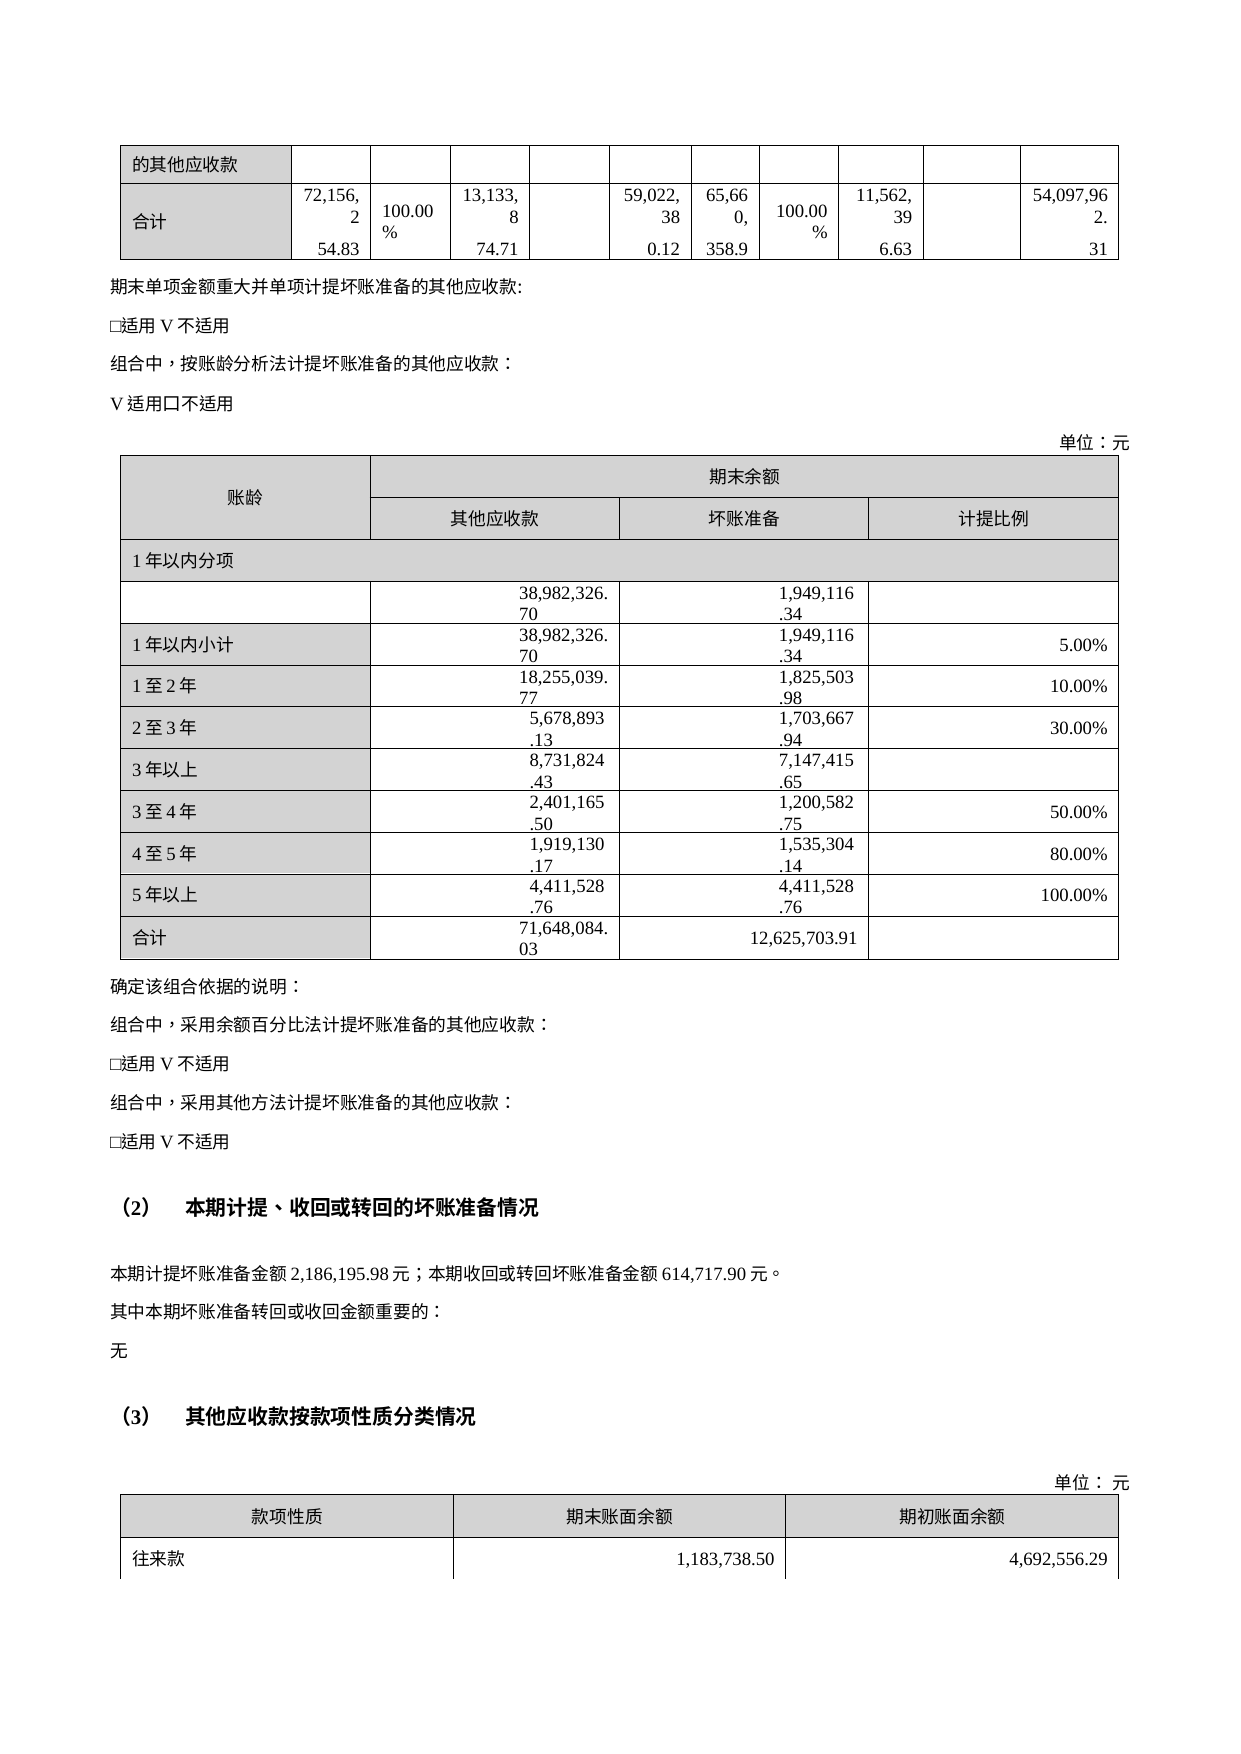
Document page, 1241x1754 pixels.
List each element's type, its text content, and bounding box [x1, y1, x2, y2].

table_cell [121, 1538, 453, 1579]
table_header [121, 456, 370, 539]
text □适用V不适用 [110, 1129, 1130, 1153]
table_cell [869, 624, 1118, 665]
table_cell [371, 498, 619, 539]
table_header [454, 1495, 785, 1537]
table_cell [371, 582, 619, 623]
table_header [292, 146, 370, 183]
subtitle （2） 本期计提、收回或转回的坏账准备情况 [110, 1193, 1130, 1221]
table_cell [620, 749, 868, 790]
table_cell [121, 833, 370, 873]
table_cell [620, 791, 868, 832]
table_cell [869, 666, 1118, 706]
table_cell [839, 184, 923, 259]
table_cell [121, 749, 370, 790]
text 确定该组合依据的说明： [110, 974, 1130, 998]
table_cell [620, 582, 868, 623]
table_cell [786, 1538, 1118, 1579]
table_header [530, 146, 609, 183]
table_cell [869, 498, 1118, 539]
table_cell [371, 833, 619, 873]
text 单位： 元 [110, 1470, 1130, 1494]
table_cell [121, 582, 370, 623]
text 组合中，按账龄分析法计提坏账准备的其他应收款： [110, 352, 1130, 376]
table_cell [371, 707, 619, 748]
text 其中本期坏账准备转回或收回金额重要的： [110, 1300, 1130, 1324]
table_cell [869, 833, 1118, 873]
text 期末单项金额重大并单项计提坏账准备的其他应收款: [110, 274, 1130, 298]
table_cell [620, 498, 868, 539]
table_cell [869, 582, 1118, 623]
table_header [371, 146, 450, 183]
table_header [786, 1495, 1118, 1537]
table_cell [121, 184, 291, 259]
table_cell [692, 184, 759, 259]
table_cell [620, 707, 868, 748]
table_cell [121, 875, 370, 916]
subtitle （3） 其他应收款按款项性质分类情况 [110, 1402, 1130, 1431]
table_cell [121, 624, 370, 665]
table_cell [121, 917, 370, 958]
text □适用V不适用 [110, 313, 1130, 337]
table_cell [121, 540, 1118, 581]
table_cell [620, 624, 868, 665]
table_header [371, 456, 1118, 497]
text 本期计提坏账准备金额2,186,195.98元；本期收回或转回坏账准备金额614,717.90元。 [110, 1261, 1130, 1285]
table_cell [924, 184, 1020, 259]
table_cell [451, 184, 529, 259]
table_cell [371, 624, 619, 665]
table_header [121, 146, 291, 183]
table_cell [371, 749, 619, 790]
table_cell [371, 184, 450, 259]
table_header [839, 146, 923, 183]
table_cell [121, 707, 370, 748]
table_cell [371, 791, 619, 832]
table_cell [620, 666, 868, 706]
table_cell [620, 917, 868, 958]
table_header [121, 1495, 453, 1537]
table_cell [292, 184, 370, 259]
text 无 [110, 1338, 1130, 1363]
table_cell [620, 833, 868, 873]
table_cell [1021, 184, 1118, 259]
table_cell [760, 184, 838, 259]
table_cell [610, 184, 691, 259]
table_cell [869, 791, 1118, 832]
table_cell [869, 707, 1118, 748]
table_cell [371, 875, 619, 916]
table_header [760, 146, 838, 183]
text 组合中，采用余额百分比法计提坏账准备的其他应收款： [110, 1013, 1130, 1037]
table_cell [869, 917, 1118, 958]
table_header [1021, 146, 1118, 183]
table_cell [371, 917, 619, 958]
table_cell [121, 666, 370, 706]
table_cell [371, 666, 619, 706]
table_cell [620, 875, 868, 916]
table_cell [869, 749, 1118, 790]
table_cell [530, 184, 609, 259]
text 单位：元 [110, 431, 1130, 455]
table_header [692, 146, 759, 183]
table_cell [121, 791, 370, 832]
text □适用V不适用 [110, 1052, 1130, 1076]
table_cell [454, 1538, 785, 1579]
text 组合中，采用其他方法计提坏账准备的其他应收款： [110, 1090, 1130, 1114]
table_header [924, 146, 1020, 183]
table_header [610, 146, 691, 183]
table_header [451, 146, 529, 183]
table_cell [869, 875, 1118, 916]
text V适用口不适用 [110, 391, 1130, 416]
